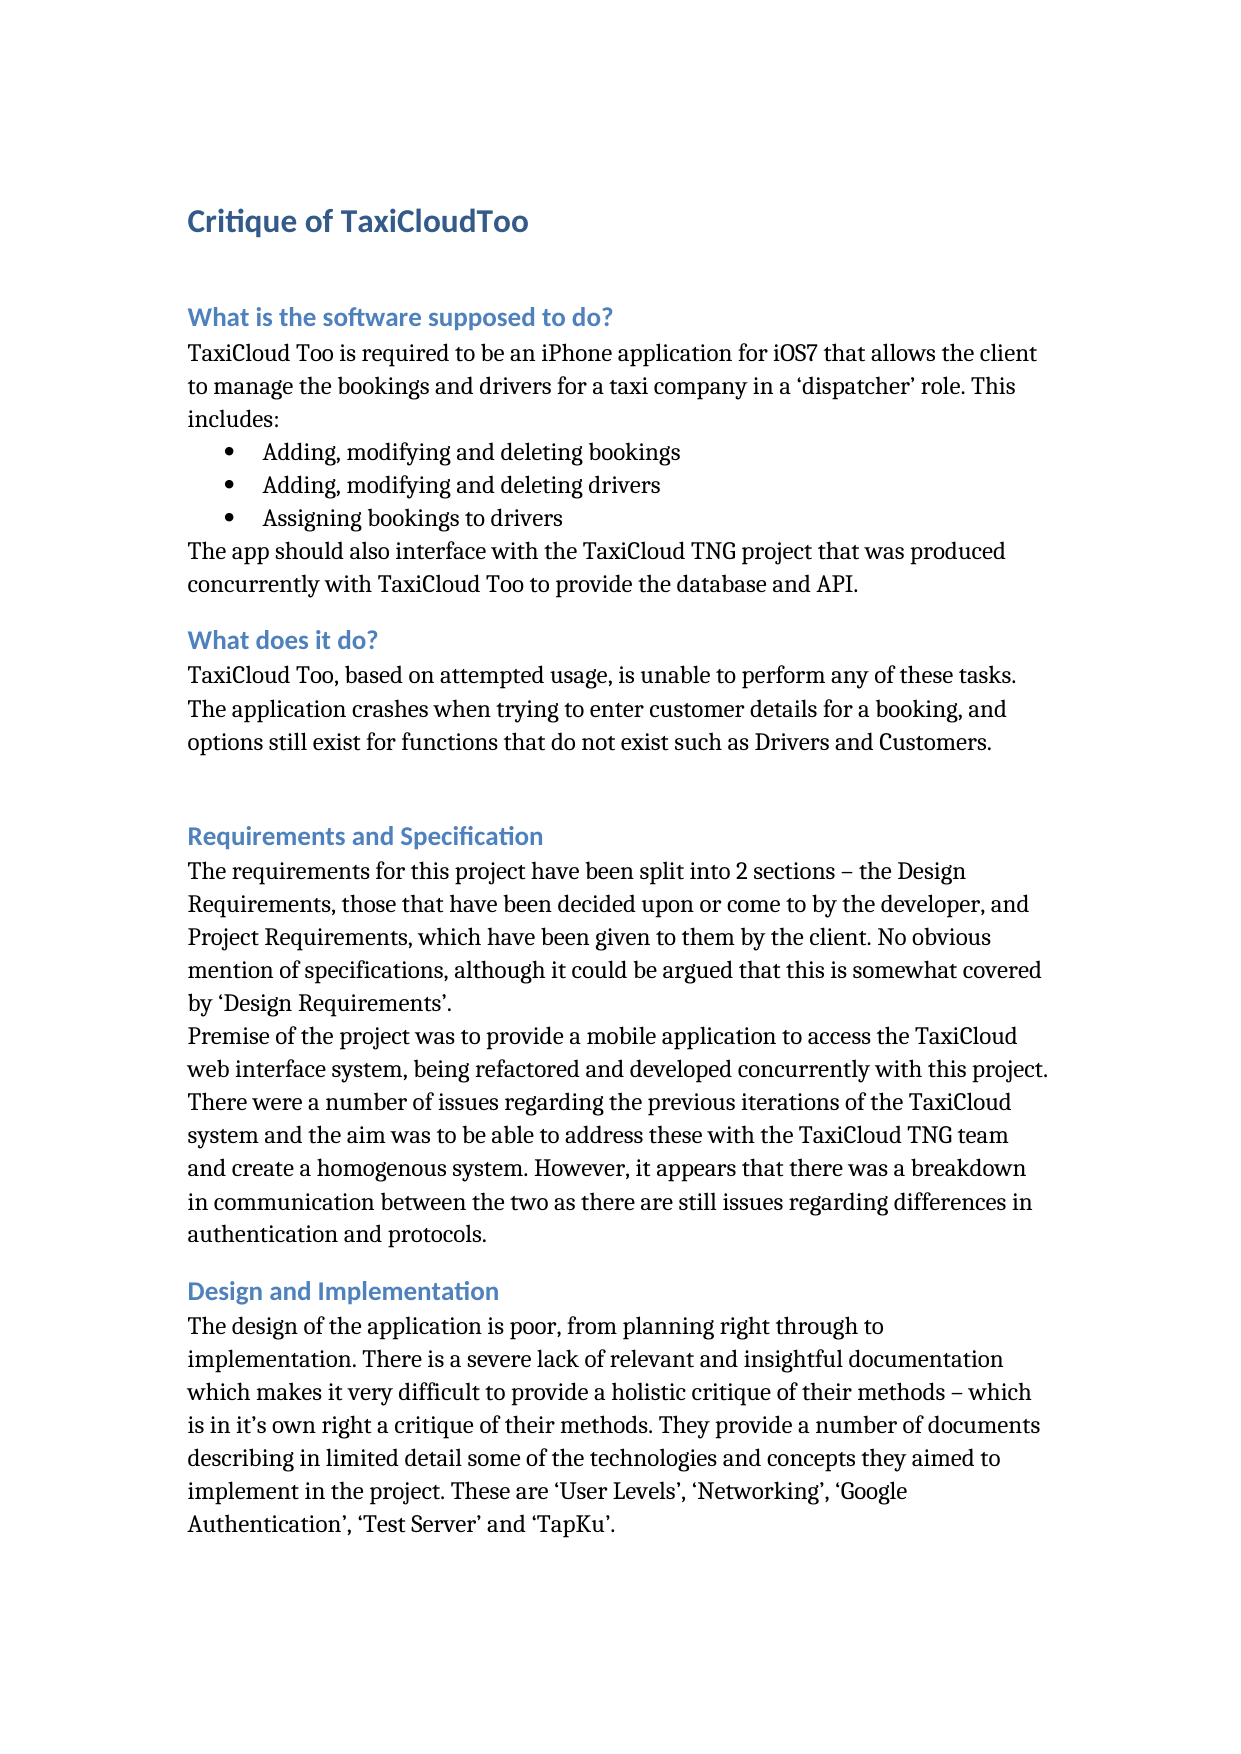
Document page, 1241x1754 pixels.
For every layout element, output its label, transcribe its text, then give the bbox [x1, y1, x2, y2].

text The requirements for this project have been split into 2 sections – the Design Requirements, those that have been decided upon or come to by the developer, and Project Requirements, which have been given to them by the client. No obvious mention of specifications, although it could be argued that this is somewhat covered by ‘Design Requirements’. [187, 857, 1053, 1018]
subtitle Requirements and Specification [187, 781, 1053, 852]
subtitle What does it do? [187, 623, 1053, 657]
subtitle Critique of TaxiCloudToo [187, 200, 1053, 241]
text The app should also interface with the TaxiCloud TNG project that was produced concurrently with TaxiCloud Too to provide the database and API. [187, 537, 1053, 598]
subtitle What is the software supposed to do? [187, 301, 1053, 334]
text TaxiCloud Too, based on attempted usage, is unable to perform any of these tasks. The application crashes when trying to enter customer details for a booking, and options still exist for functions that do not exist such as Drivers and Customers. [187, 661, 1053, 756]
list Adding, modifying and deleting drivers [225, 471, 1053, 499]
text The design of the application is poor, from planning right through to implementation. There is a severe lack of relevant and insightful documentation which makes it very difficult to provide a holistic critique of their methods – which is in it’s own right a critique of their methods. They provide a number of documents describing in limited detail some of the technologies and concepts they aimed to implement in the project. These are ‘User Levels’, ‘Networking’, ‘Google Authentication’, ‘Test Server’ and ‘TapKu’. [187, 1312, 1053, 1539]
subtitle Design and Implementation [187, 1274, 1053, 1307]
list Assigning bookings to drivers [225, 504, 1053, 532]
text Premise of the project was to provide a mobile application to access the TaxiCloud web interface system, being refactored and developed concurrently with this project. There were a number of issues regarding the previous iterations of the TaxiCloud system and the aim was to be able to address these with the TaxiCloud TNG team and create a homogenous system. However, it appears that there was a breakdown in communication between the two as there are still issues regarding differences in authentication and protocols. [187, 1022, 1053, 1249]
text TaxiCloud Too is required to be an iPhone application for iOS7 that allows the client to manage the bookings and drivers for a taxi company in a ‘dispatcher’ role. This includes: [187, 338, 1053, 433]
list Adding, modifying and deleting bookings [225, 438, 1053, 466]
